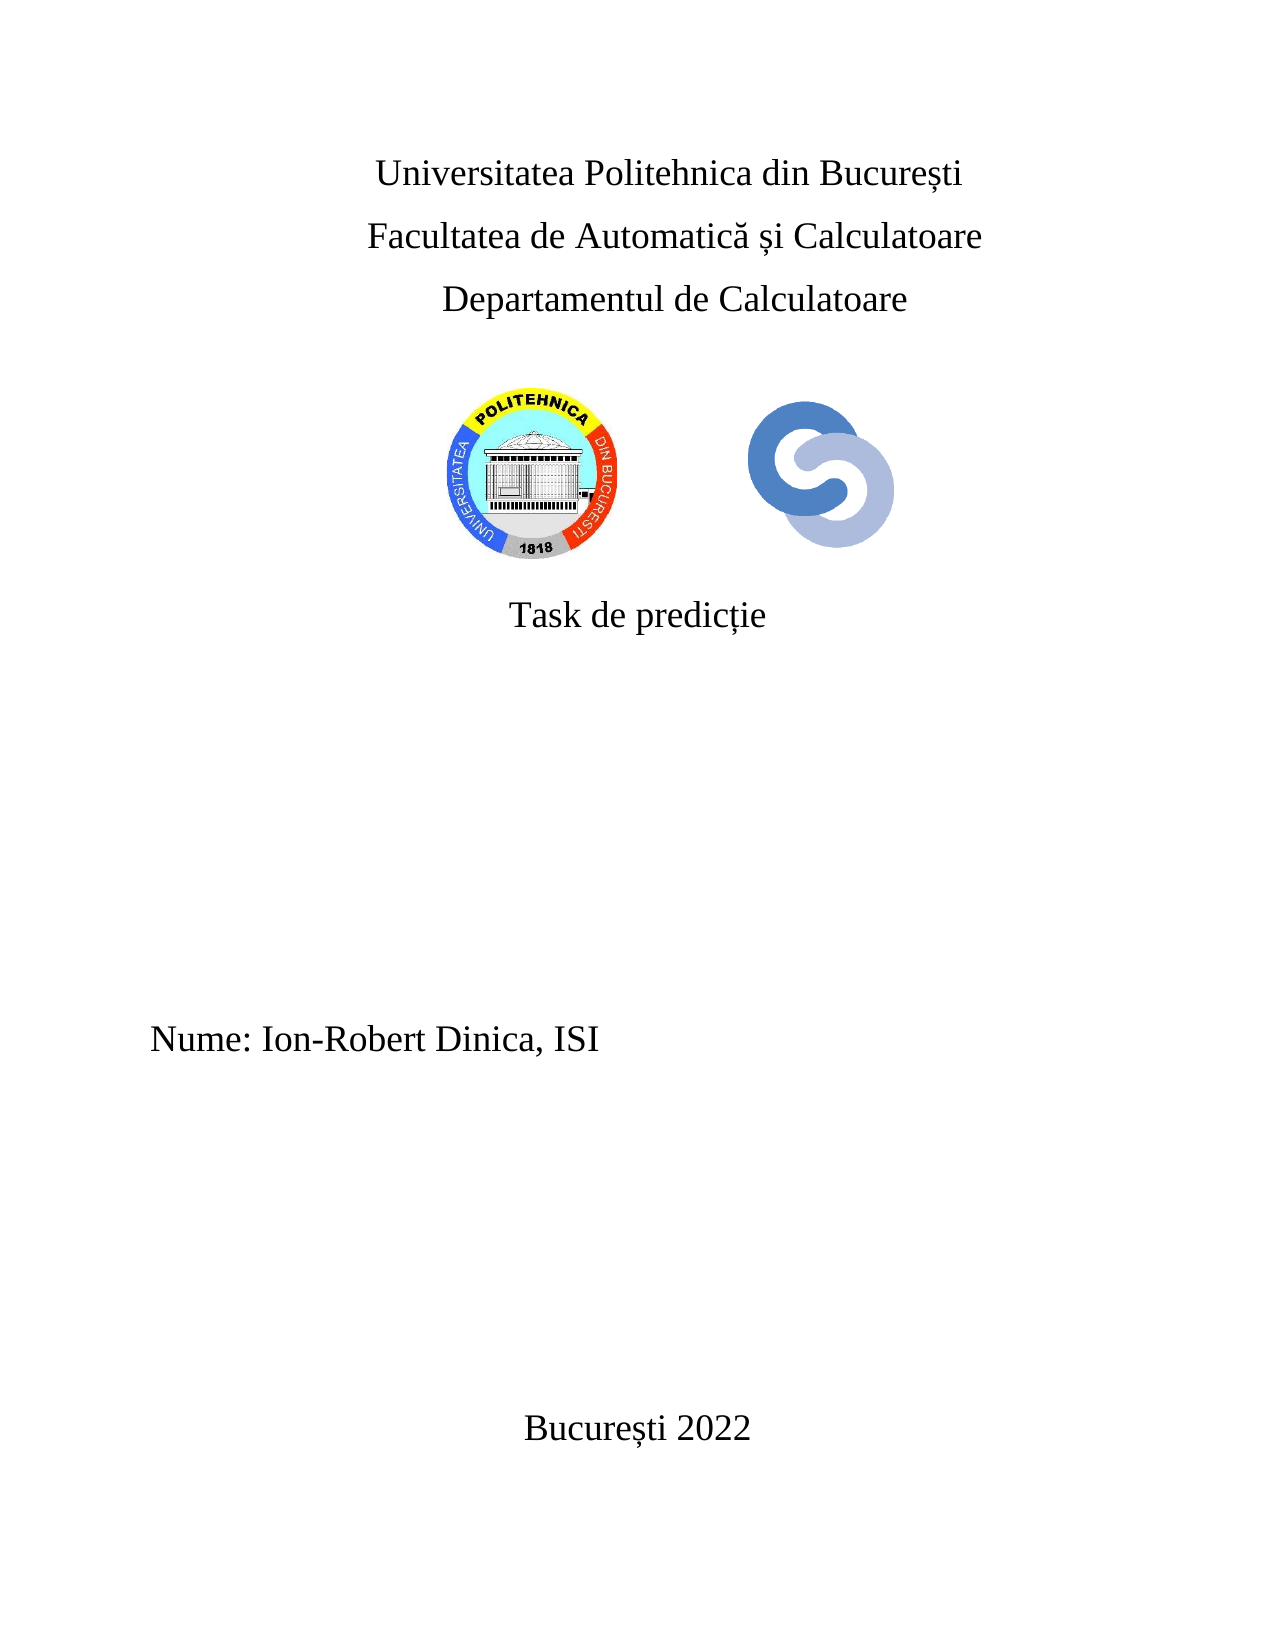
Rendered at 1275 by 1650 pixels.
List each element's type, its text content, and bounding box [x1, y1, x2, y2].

text Facultatea de Automatică și Calculatoare [225, 213, 1125, 256]
text Nume: Ion-Robert Dinica, ISI [150, 1017, 1125, 1060]
picture [446, 388, 618, 559]
text Task de predicție [150, 593, 1125, 636]
text Universitatea Politehnica din București [300, 150, 1125, 193]
text Departamentul de Calculatoare [225, 276, 1125, 319]
text București 2022 [150, 1405, 1125, 1448]
picture [742, 397, 902, 553]
